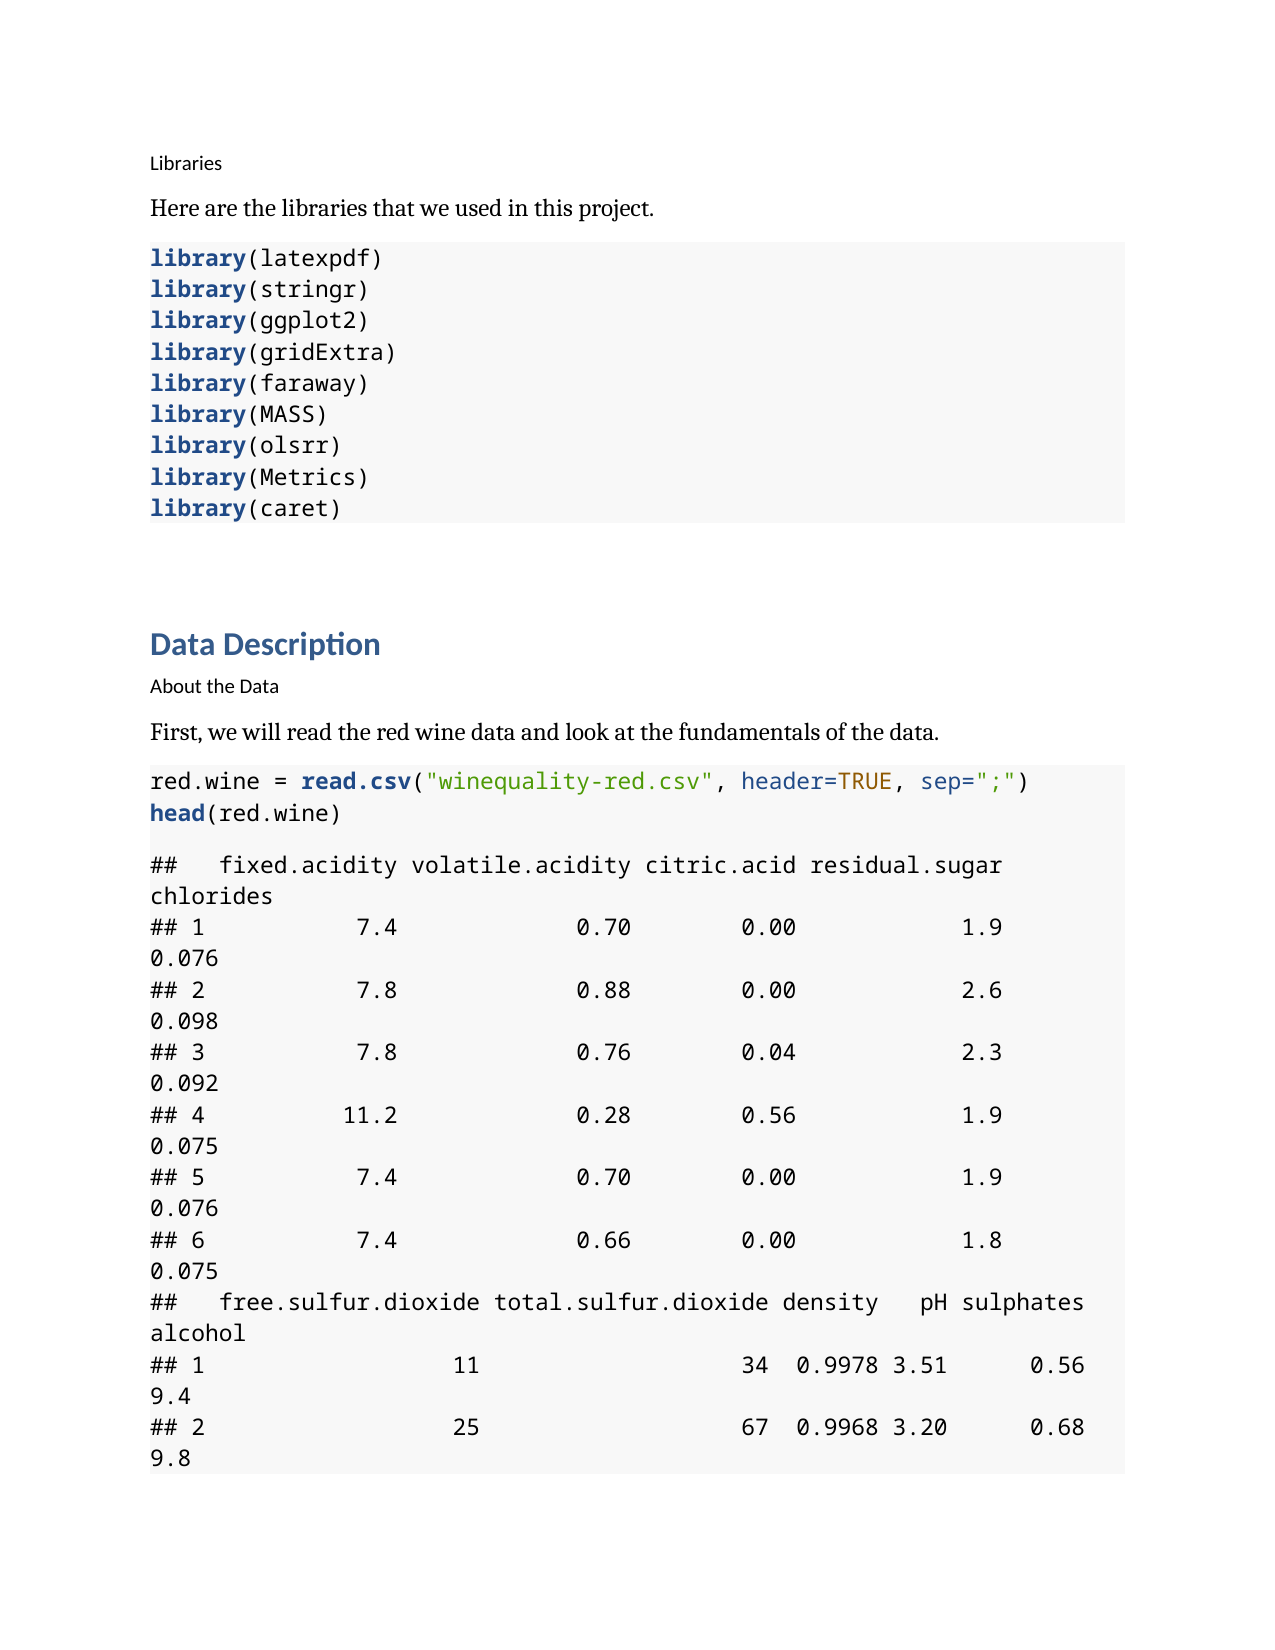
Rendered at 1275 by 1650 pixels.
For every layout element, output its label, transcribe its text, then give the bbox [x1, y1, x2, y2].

text red.wine = read.csv("winequality-red.csv", header=TRUE, sep=";") head(red.wine) [342, 765, 1125, 828]
text First, we will read the red wine data and look at the fundamentals of the data. [150, 718, 1125, 747]
text About the Data [150, 674, 1125, 699]
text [150, 849, 1125, 1474]
text library(latexpdf) library(stringr) library(ggplot2) library(gridExtra) library(faraway) library(MASS) library(olsrr) library(Metrics) library(caret) [329, 242, 1125, 523]
subtitle Data Description [150, 622, 1125, 663]
text Libraries [150, 150, 1125, 175]
text Here are the libraries that we used in this project. [150, 194, 1125, 223]
